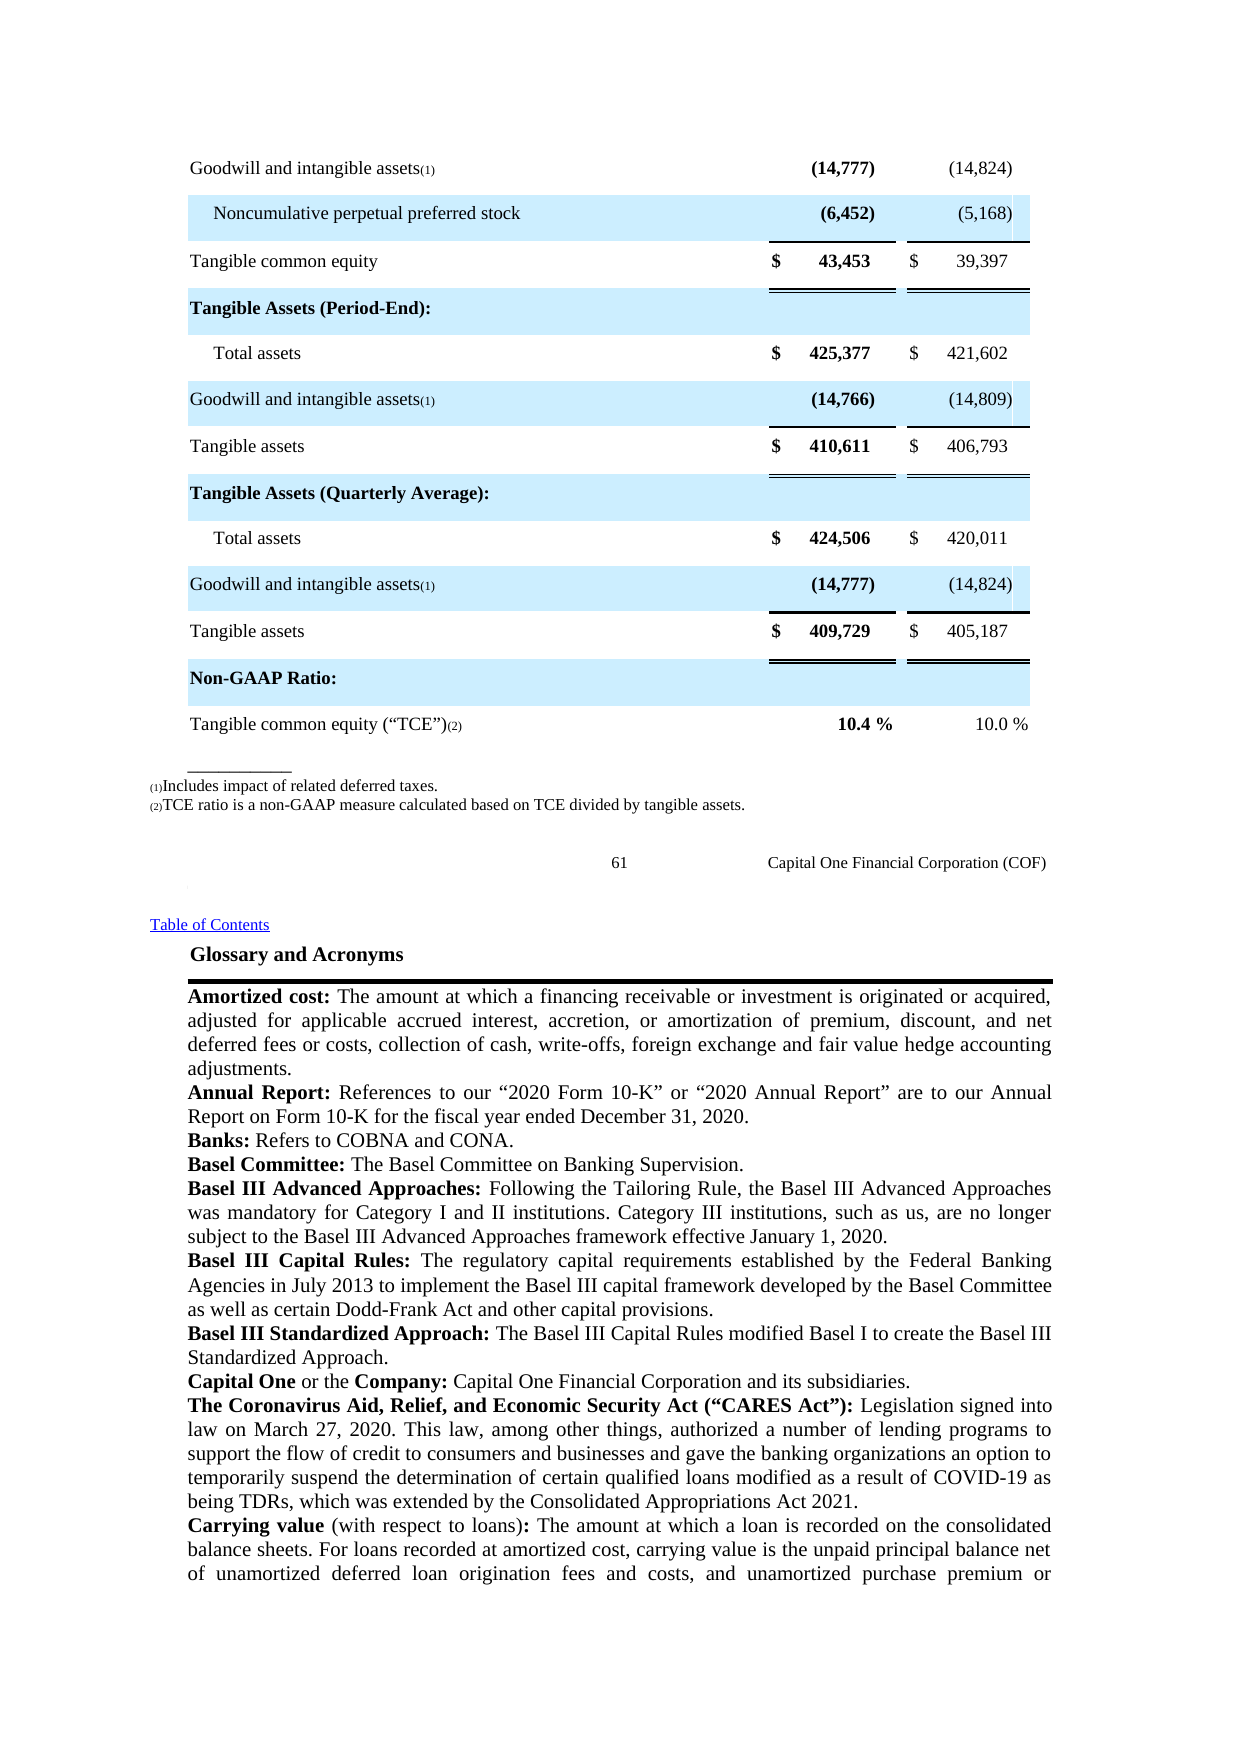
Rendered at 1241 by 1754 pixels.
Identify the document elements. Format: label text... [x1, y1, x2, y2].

text Basel III Advanced Approaches: Following the Tailoring Rule, the Basel III Advanced Approaches was mandatory for Category I and II institutions. Category III institutions, such as us, are no longer subject to the Basel III Advanced Approaches framework effective January 1, 2020. [187, 1176, 1053, 1248]
text Basel III Capital Rules: The regulatory capital requirements established by the Federal Banking Agencies in July 2013 to implement the Basel III capital framework developed by the Basel Committee as well as certain Dodd-Frank Act and other capital provisions. [187, 1248, 1053, 1321]
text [187, 1513, 1053, 1585]
text (1)Includes impact of related deferred taxes. [150, 775, 1053, 794]
text Basel III Standardized Approach: The Basel III Capital Rules modified Basel I to create the Basel III Standardized Approach. [187, 1321, 1053, 1369]
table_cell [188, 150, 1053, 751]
text (2)TCE ratio is a non-GAAP measure calculated based on TCE divided by tangible assets. [150, 794, 1053, 814]
text Basel Committee: The Basel Committee on Banking Supervision. [187, 1152, 1053, 1176]
text Banks: Refers to COBNA and CONA. [187, 1128, 1053, 1152]
text __________ [187, 751, 1053, 775]
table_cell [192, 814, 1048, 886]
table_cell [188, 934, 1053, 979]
text Table of Contents [150, 914, 1053, 934]
text Annual Report: References to our “2020 Form 10-K” or “2020 Annual Report” are to our Annual Report on Form 10-K for the fiscal year ended December 31, 2020. [187, 1080, 1053, 1128]
text Amortized cost: The amount at which a financing receivable or investment is originated or acquired, adjusted for applicable accrued interest, accretion, or amortization of premium, discount, and net deferred fees or costs, collection of cash, write-offs, foreign exchange and fair value hedge accounting adjustments. [187, 984, 1053, 1080]
text The Coronavirus Aid, Relief, and Economic Security Act (“CARES Act”): Legislation signed into law on March 27, 2020. This law, among other things, authorized a number of lending programs to support the flow of credit to consumers and businesses and gave the banking organizations an option to temporarily suspend the determination of certain qualified loans modified as a result of COVID-19 as being TDRs, which was extended by the Consolidated Appropriations Act 2021. [187, 1393, 1053, 1513]
text Capital One or the Company: Capital One Financial Corporation and its subsidiaries. [187, 1369, 1053, 1393]
